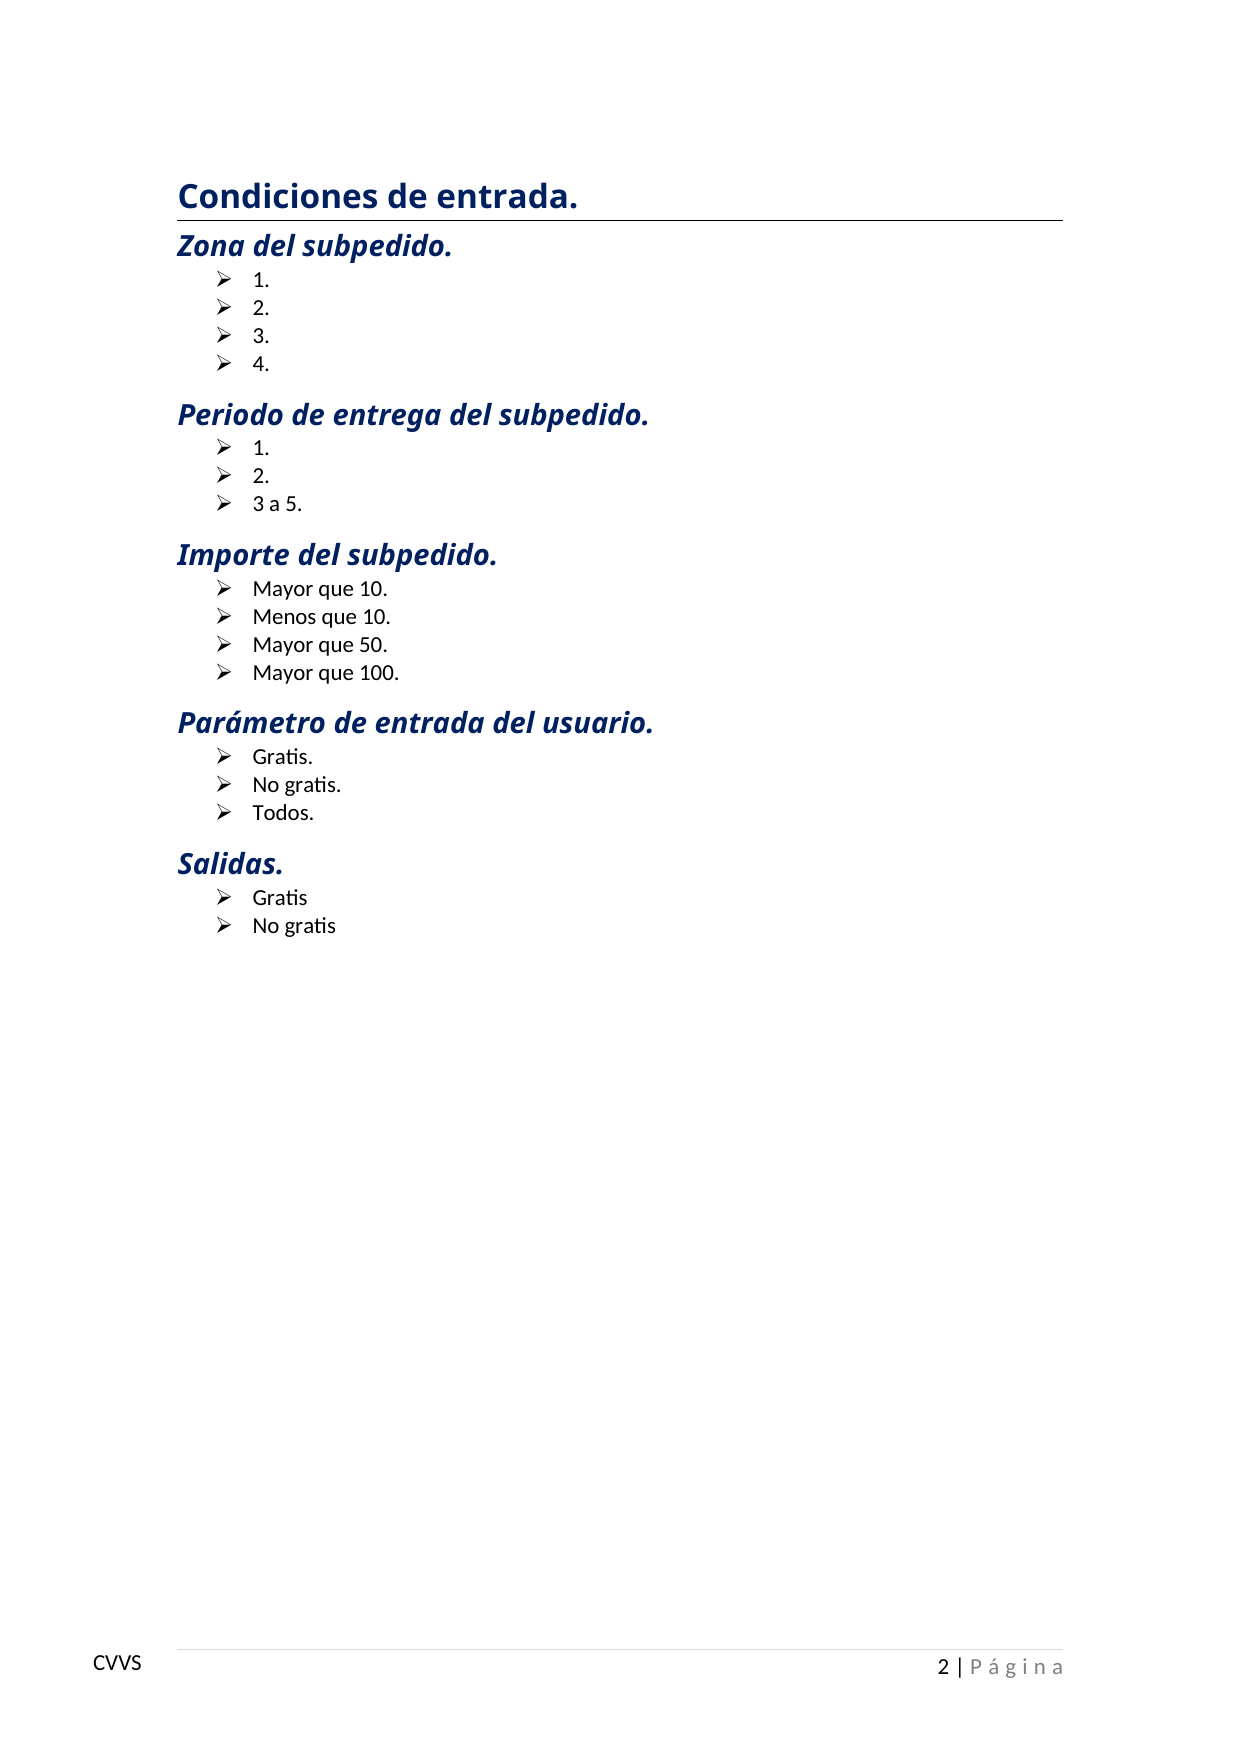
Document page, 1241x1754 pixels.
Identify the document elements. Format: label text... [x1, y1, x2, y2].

list Gratis. [215, 742, 1063, 770]
subtitle Parámetro de entrada del usuario. [177, 703, 1063, 742]
list Mayor que 50. [215, 630, 1063, 658]
subtitle Condiciones de entrada. [177, 173, 1063, 220]
subtitle Salidas. [177, 843, 1063, 883]
list 4. [215, 349, 1063, 377]
list Menos que 10. [215, 602, 1063, 630]
list No gratis. [215, 770, 1063, 798]
list Mayor que 10. [215, 574, 1063, 602]
subtitle Periodo de entrega del subpedido. [177, 394, 1063, 433]
list 2. [215, 293, 1063, 321]
subtitle Zona del subpedido. [177, 225, 1063, 265]
list 3. [215, 321, 1063, 349]
list 1. [215, 265, 1063, 293]
list Mayor que 100. [215, 658, 1063, 686]
subtitle Importe del subpedido. [177, 534, 1063, 574]
list 3 a 5. [215, 489, 1063, 517]
list 1. [215, 433, 1063, 461]
list 2. [215, 461, 1063, 489]
list Todos. [215, 798, 1063, 826]
list No gratis [215, 911, 1063, 939]
list Gratis [215, 883, 1063, 911]
